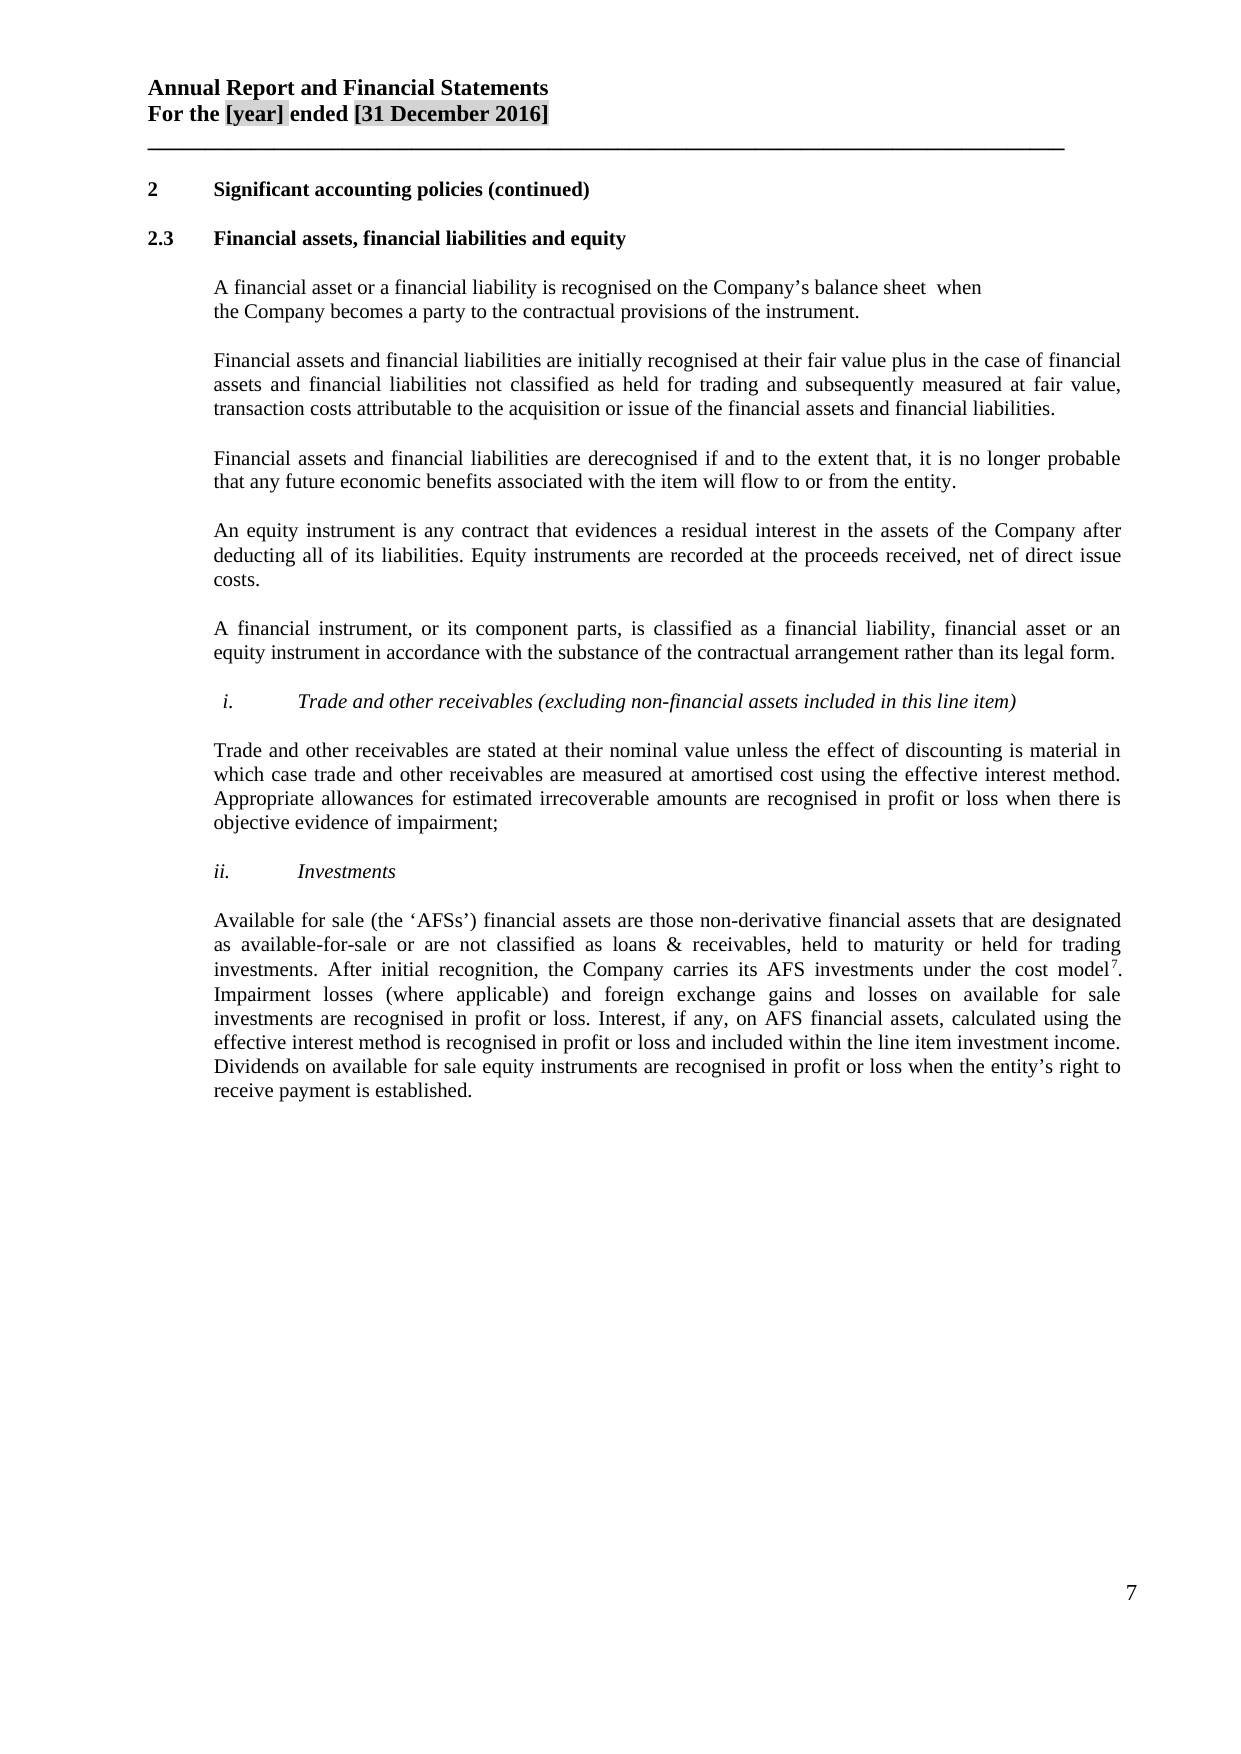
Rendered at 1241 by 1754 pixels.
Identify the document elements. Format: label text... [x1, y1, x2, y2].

text An equity instrument is any contract that evidences a residual interest in the assets of the Company after deducting all of its liabilities. Equity instruments are recorded at the proceeds received, net of direct issue costs. [213, 518, 1123, 591]
list Trade and other receivables (excluding non-financial assets included in this line item) [222, 689, 1123, 713]
text Available for sale (the ‘AFSs’) financial assets are those non-derivative financial assets that are designated as available-for-sale or are not classified as loans & receivables, held to maturity or held for trading investments. After initial recognition, the Company carries its AFS investments under the cost model7. Impairment losses (where applicable) and foreign exchange gains and losses on available for sale investments are recognised in profit or loss. Interest, if any, on AFS financial assets, calculated using the effective interest method is recognised in profit or loss and included within the line item investment income. Dividends on available for sale equity instruments are recognised in profit or loss when the entity’s right to receive payment is established. [213, 908, 1122, 1102]
text the Company becomes a party to the contractual provisions of the instrument. [213, 299, 1137, 323]
text Financial assets and financial liabilities are derecognised if and to the extent that, it is no longer probable that any future economic benefits associated with the item will flow to or from the entity. [213, 445, 1122, 493]
text Trade and other receivables are stated at their nominal value unless the effect of discounting is material in which case trade and other receivables are measured at amortised cost using the effective interest method. Appropriate allowances for estimated irrecoverable amounts are recognised in profit or loss when there is objective evidence of impairment; [213, 738, 1122, 834]
text 2 Significant accounting policies (continued) [147, 177, 1116, 201]
text A financial instrument, or its component parts, is classified as a financial liability, financial asset or an equity instrument in accordance with the substance of the contractual arrangement rather than its legal form. [213, 616, 1123, 664]
list Investments [213, 859, 1137, 883]
list Financial assets, financial liabilities and equity [147, 226, 1137, 250]
text A financial asset or a financial liability is recognised on the Company’s balance sheet when [213, 275, 1137, 299]
text Financial assets and financial liabilities are initially recognised at their fair value plus in the case of financial assets and financial liabilities not classified as held for trading and subsequently measured at fair value, transaction costs attributable to the acquisition or issue of the financial assets and financial liabilities. [213, 348, 1122, 420]
